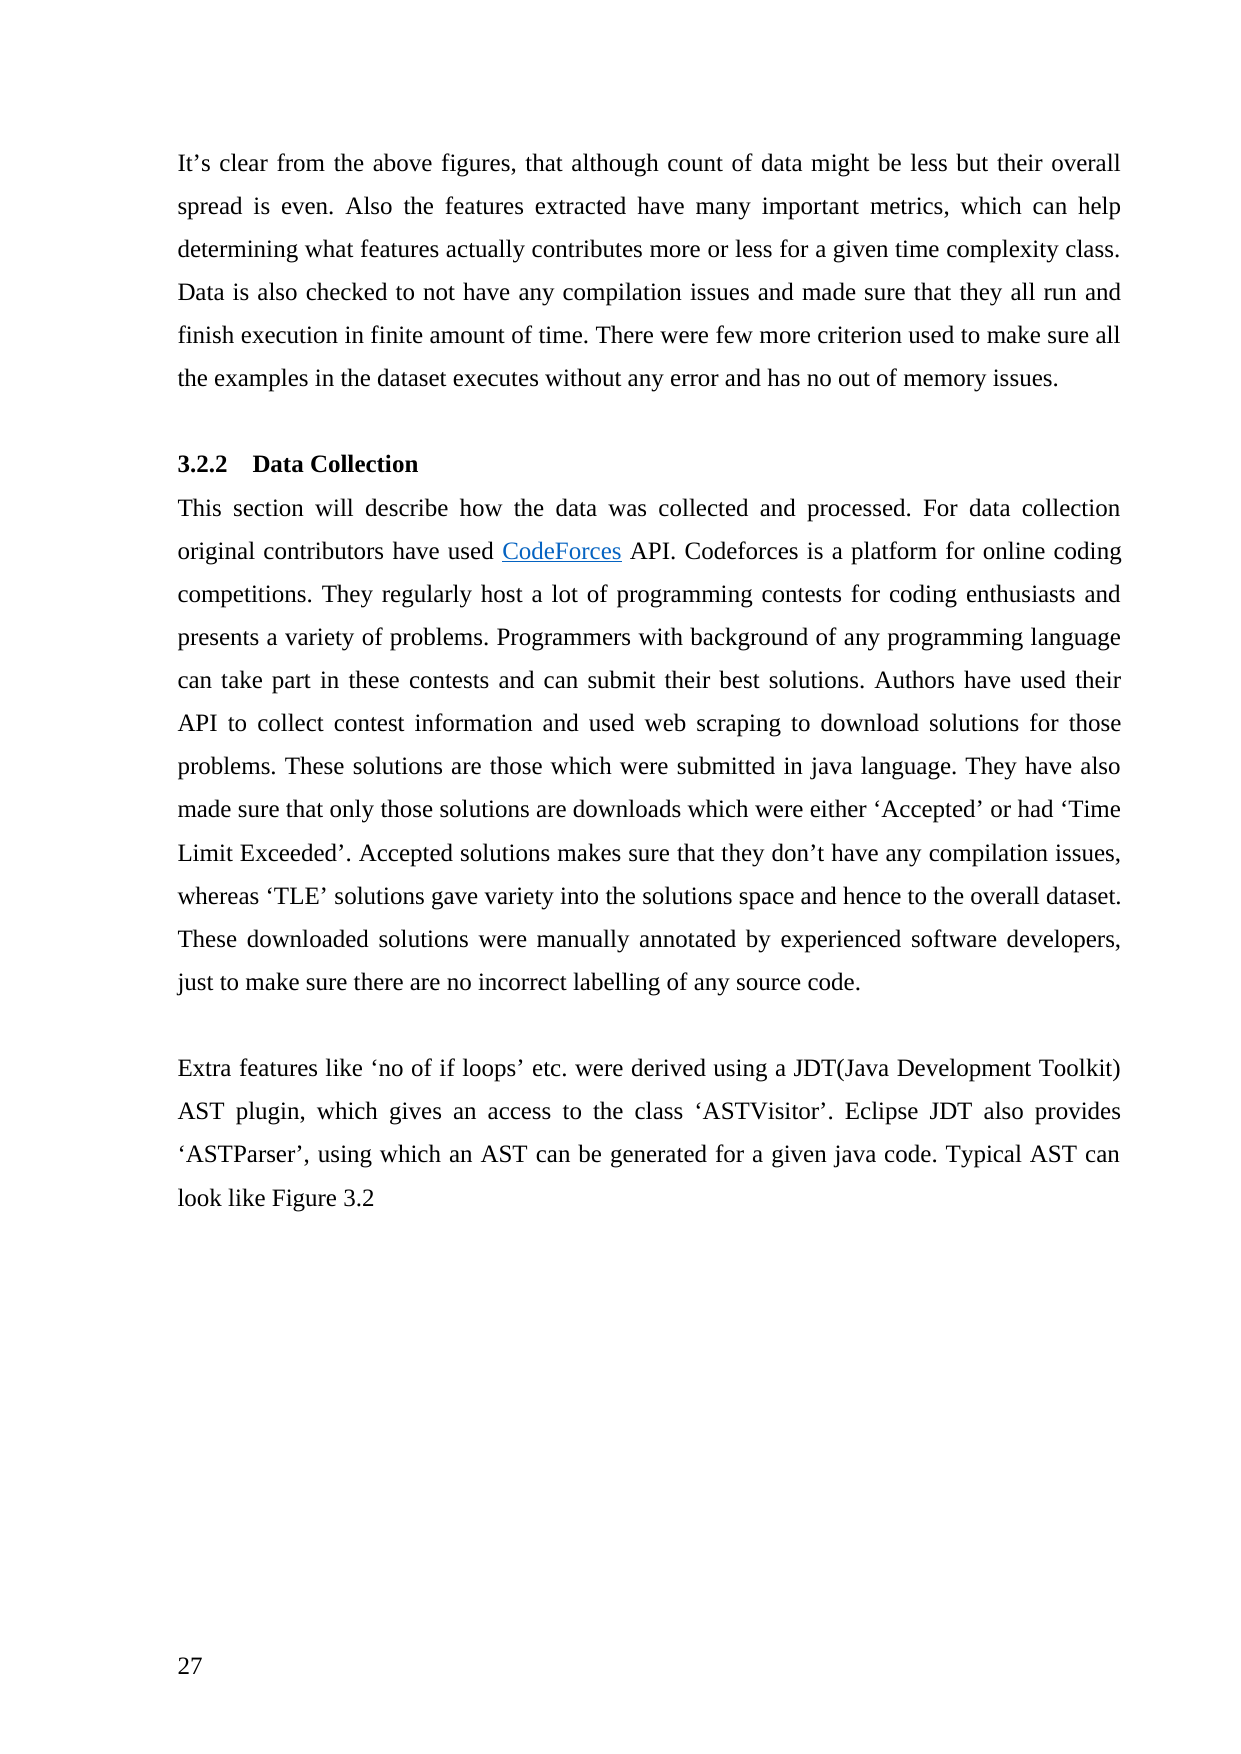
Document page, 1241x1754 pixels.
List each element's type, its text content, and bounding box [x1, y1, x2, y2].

text It’s clear from the above figures, that although count of data might be less but their overall spread is even. Also the features extracted have many important metrics, which can help determining what features actually contributes more or less for a given time complexity class. Data is also checked to not have any compilation issues and made sure that they all run and finish execution in finite amount of time. There were few more criterion used to make sure all the examples in the dataset executes without any error and has no out of memory issues. [177, 148, 1122, 392]
text Extra features like ‘no of if loops’ etc. were derived using a JDT(Java Development Toolkit) AST plugin, which gives an access to the class ‘ASTVisitor’. Eclipse JDT also provides ‘ASTParser’, using which an AST can be generated for a given java code. Typical AST can look like Figure 3.2 [177, 1053, 1122, 1211]
text This section will describe how the data was collected and processed. For data collection original contributors have used CodeForces API. Codeforces is a platform for online coding competitions. They regularly host a lot of programming contests for coding enthusiasts and presents a variety of problems. Programmers with background of any programming language can take part in these contests and can submit their best solutions. Authors have used their API to collect contest information and used web scraping to download solutions for those problems. These solutions are those which were submitted in java language. They have also made sure that only those solutions are downloads which were either ‘Accepted’ or had ‘Time Limit Exceeded’. Accepted solutions makes sure that they don’t have any compilation issues, whereas ‘TLE’ solutions gave variety into the solutions space and hence to the overall dataset. These downloaded solutions were manually annotated by experienced software developers, just to make sure there are no incorrect labelling of any source code. [177, 493, 1122, 996]
text 3.2.2 Data Collection [177, 449, 1122, 478]
